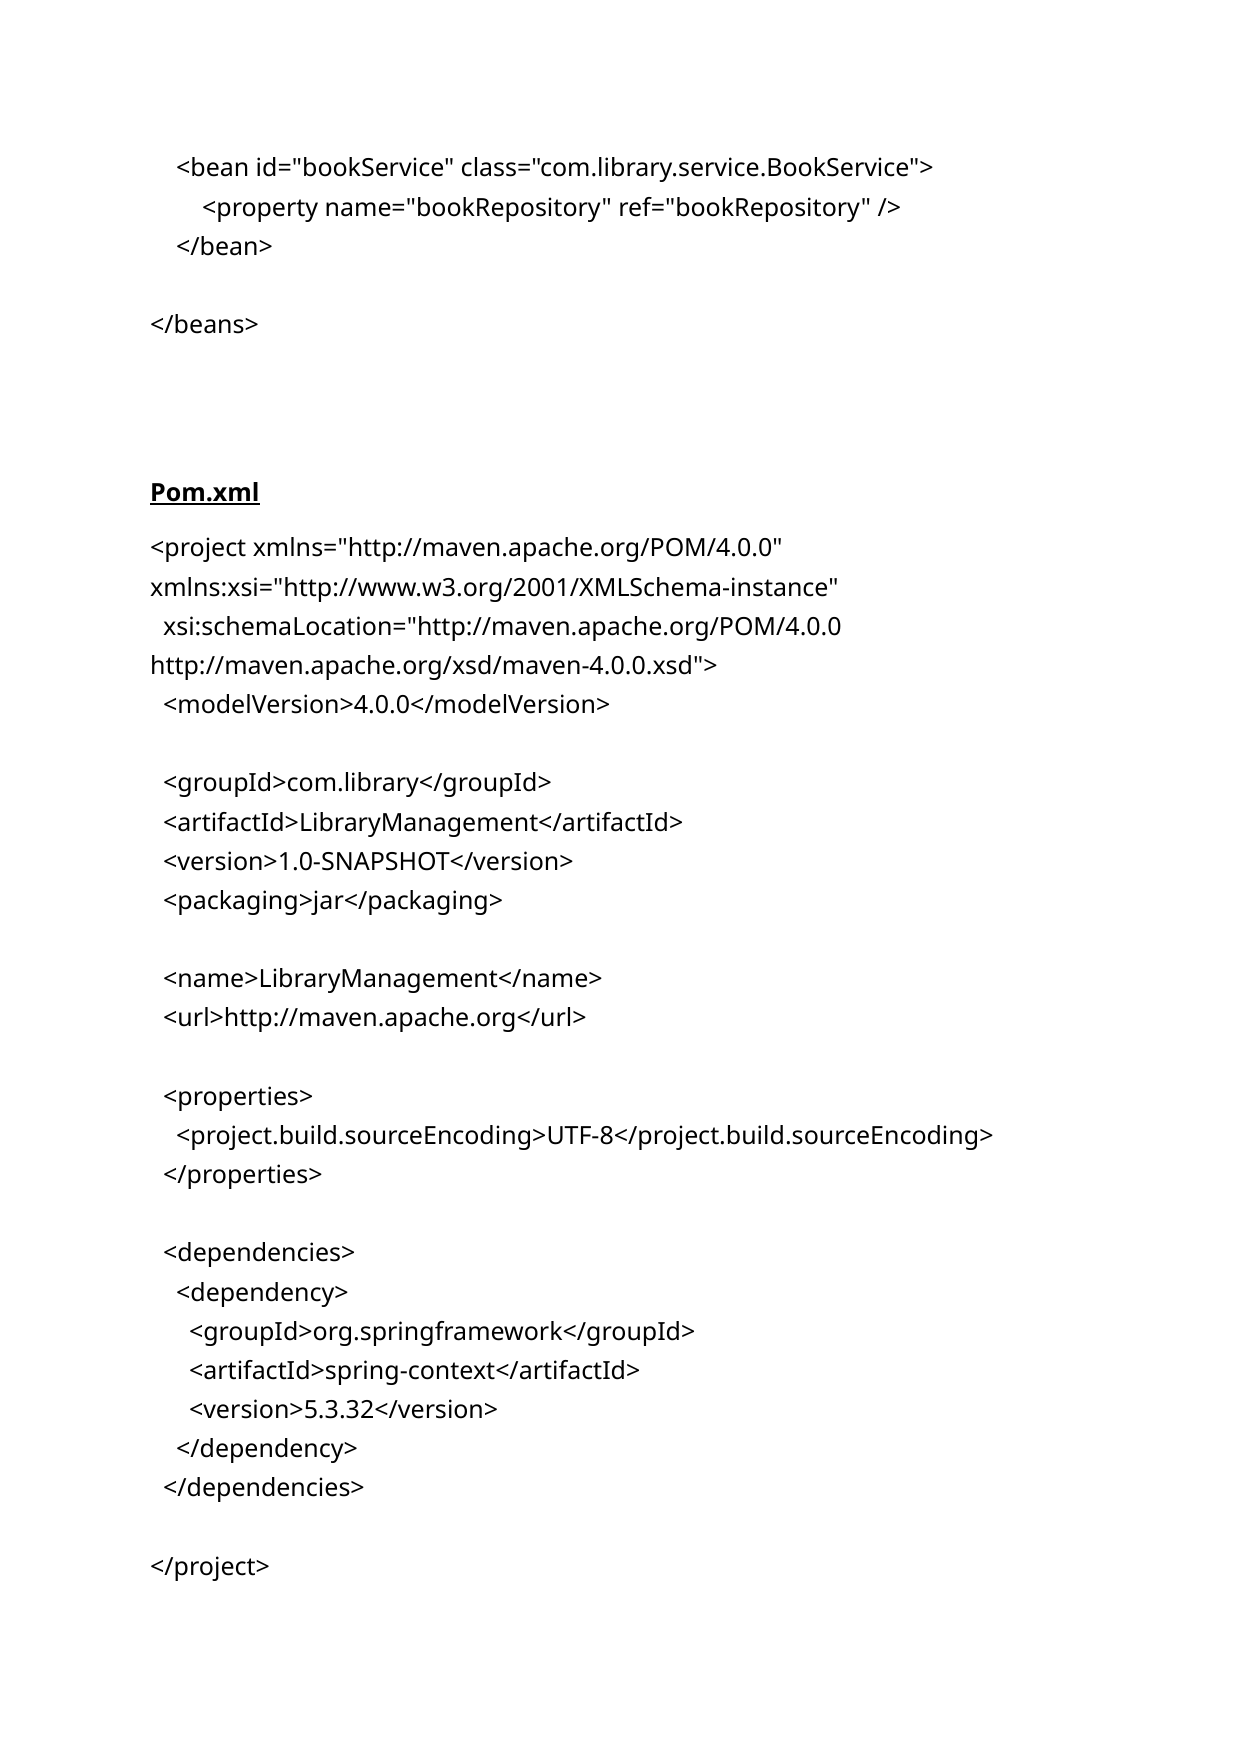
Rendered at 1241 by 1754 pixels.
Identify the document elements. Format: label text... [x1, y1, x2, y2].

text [150, 150, 1090, 341]
text <project xmlns="http://maven.apache.org/POM/4.0.0" xmlns:xsi="http://www.w3.org/2001/XMLSchema-instance" xsi:schemaLocation="http://maven.apache.org/POM/4.0.0 http://maven.apache.org/xsd/maven-4.0.0.xsd"> <modelVersion>4.0.0</modelVersion> <groupId>com.library</groupId> <artifactId>LibraryManagement</artifactId> <version>1.0-SNAPSHOT</version> <packaging>jar</packaging> <name>LibraryManagement</name> <url>http://maven.apache.org</url> <properties> <project.build.sourceEncoding>UTF-8</project.build.sourceEncoding> </properties> <dependencies> <dependency> <groupId>org.springframework</groupId> <artifactId>spring-context</artifactId> <version>5.3.32</version> </dependency> </dependencies> </project> [150, 530, 1090, 1582]
text Pom.xml [150, 474, 1090, 508]
